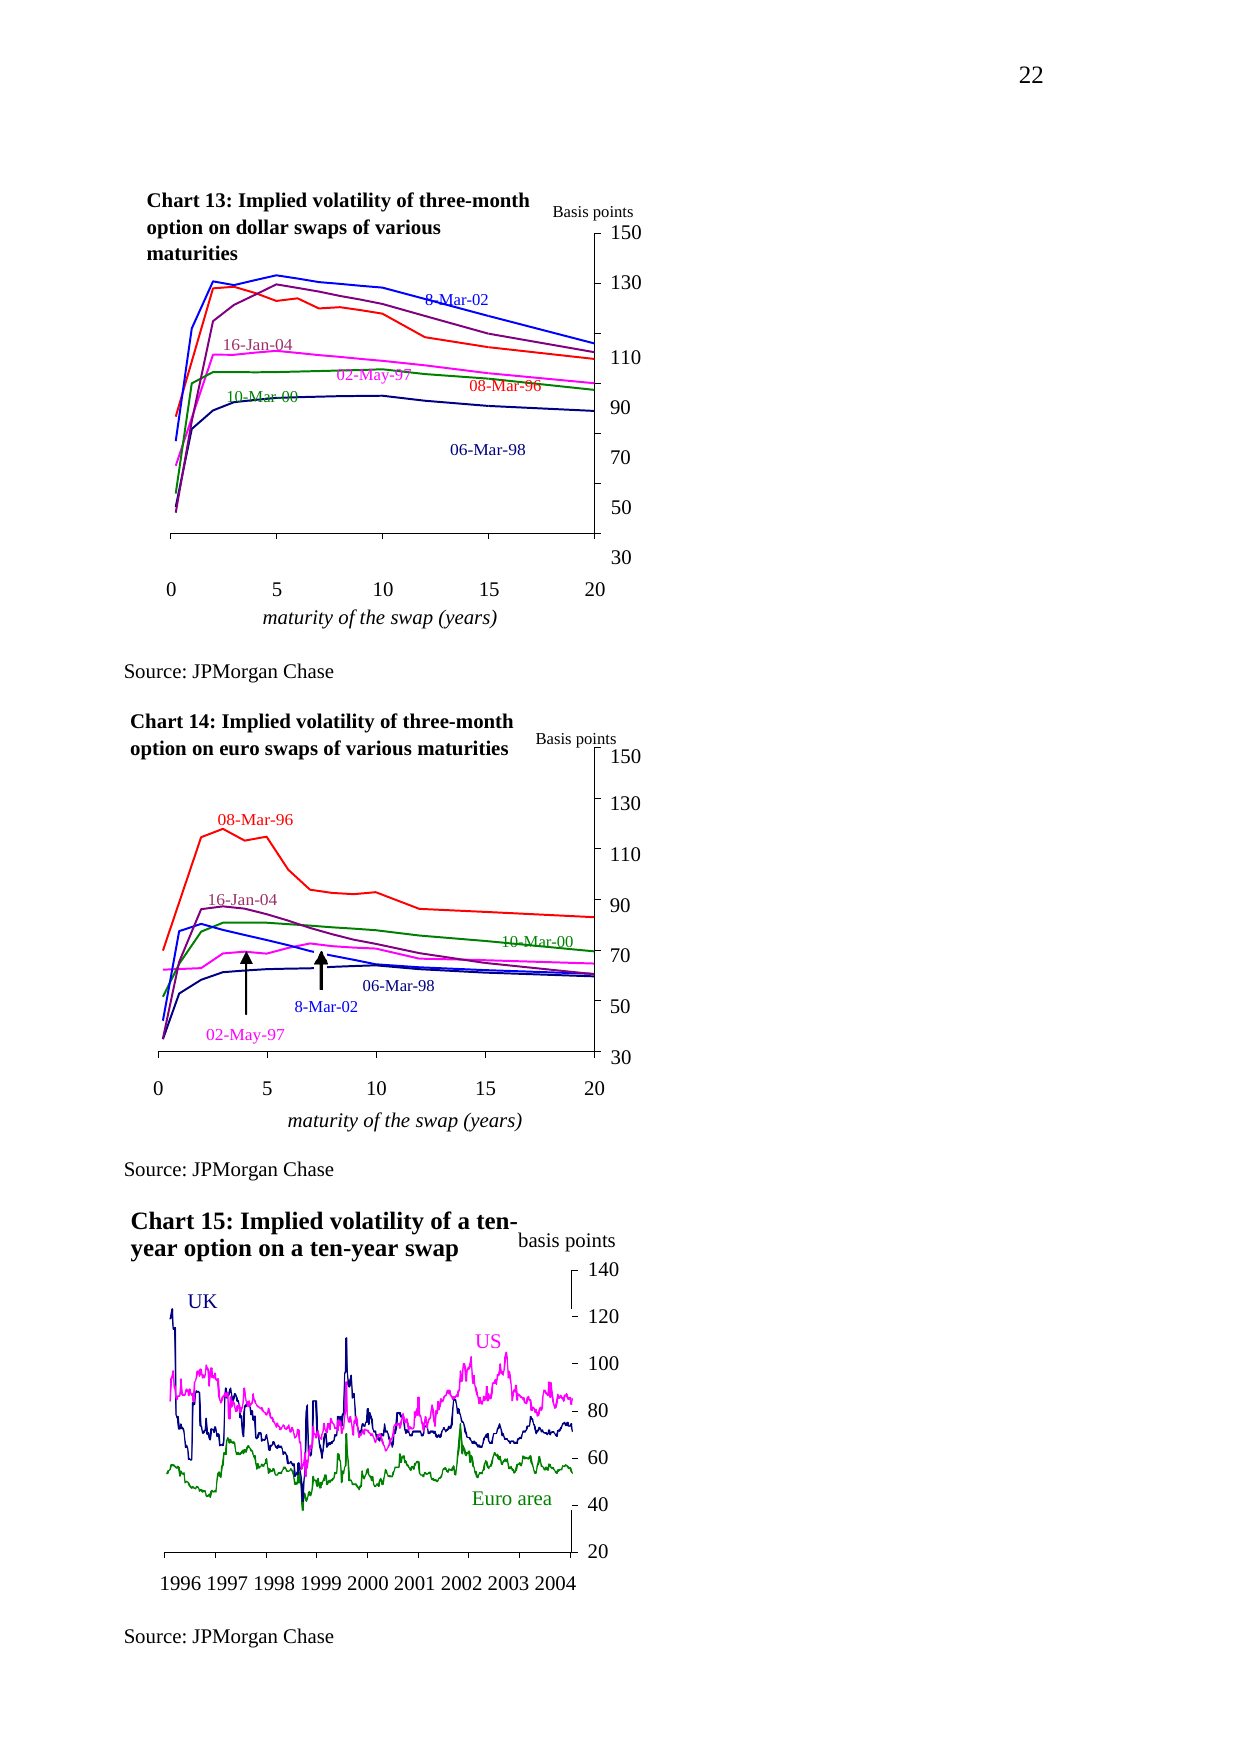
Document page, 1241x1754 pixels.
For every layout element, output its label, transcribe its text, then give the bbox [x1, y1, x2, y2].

text 120 [106, 1303, 1100, 1328]
text Source: JPMorgan Chase [123, 1157, 1178, 1181]
text 150 [610, 748, 1178, 767]
text 70 [609, 943, 1178, 967]
picture [166, 1328, 573, 1351]
text 50 [609, 994, 1178, 1018]
text 30 [106, 545, 1136, 569]
text 110 [610, 344, 1178, 369]
text 130 [609, 791, 1178, 815]
text 10-Mar-00 [226, 387, 301, 406]
subtitle Chart 15: Implied volatility of a ten- [130, 1206, 1178, 1235]
text Chart 13: Implied volatility of three-month option on dollar swaps of various maturities [146, 188, 538, 265]
text 140 [106, 1262, 1100, 1280]
text year option on a ten-year swap basis points [130, 1235, 1178, 1262]
text maturity of the swap (years) [106, 605, 653, 629]
picture [166, 1469, 573, 1492]
text 90 [610, 395, 1178, 419]
text Chart 14: Implied volatility of three-month option on euro swaps of various maturities [130, 709, 514, 759]
text 130 [610, 270, 1178, 294]
text 06-Mar-98 [450, 439, 544, 458]
text 30 [106, 1045, 1135, 1069]
text 08-Mar-96 [469, 376, 544, 395]
text 10-Mar-00 [501, 932, 576, 951]
text 110 [609, 842, 1178, 866]
text Source: JPMorgan Chase [123, 1624, 1178, 1648]
text 0 5 10 15 20 [106, 576, 664, 601]
text 08-Mar-96 [217, 809, 358, 828]
text 150 [610, 221, 1178, 243]
text 16-Jan-04 [207, 890, 358, 909]
text 06-Mar-98 [362, 976, 438, 995]
text 20 [106, 1539, 1089, 1563]
text 40 [106, 1492, 1089, 1516]
text 02-May-97 [206, 1024, 1178, 1043]
text 16-Jan-04 [222, 334, 301, 353]
text 02-May-97 [336, 364, 414, 383]
text 60 [106, 1445, 1089, 1469]
picture [166, 1375, 573, 1398]
text 100 [106, 1351, 1100, 1375]
text 8-Mar-02 [106, 997, 358, 1016]
picture [166, 1422, 573, 1445]
text 8-Mar-02 [106, 289, 488, 308]
text 90 [609, 893, 1178, 917]
text Basis points [552, 204, 1178, 221]
text 0 5 10 15 20 [106, 1076, 651, 1100]
text Basis points [535, 733, 1178, 748]
text 50 [106, 495, 1136, 519]
picture [314, 951, 328, 990]
text 80 [106, 1398, 1089, 1422]
text 70 [610, 445, 1178, 469]
text 1996 1997 1998 1999 2000 2001 2002 2003 2004 [106, 1571, 629, 1595]
text maturity of the swap (years) [106, 1108, 703, 1132]
text Source: JPMorgan Chase [123, 659, 513, 683]
